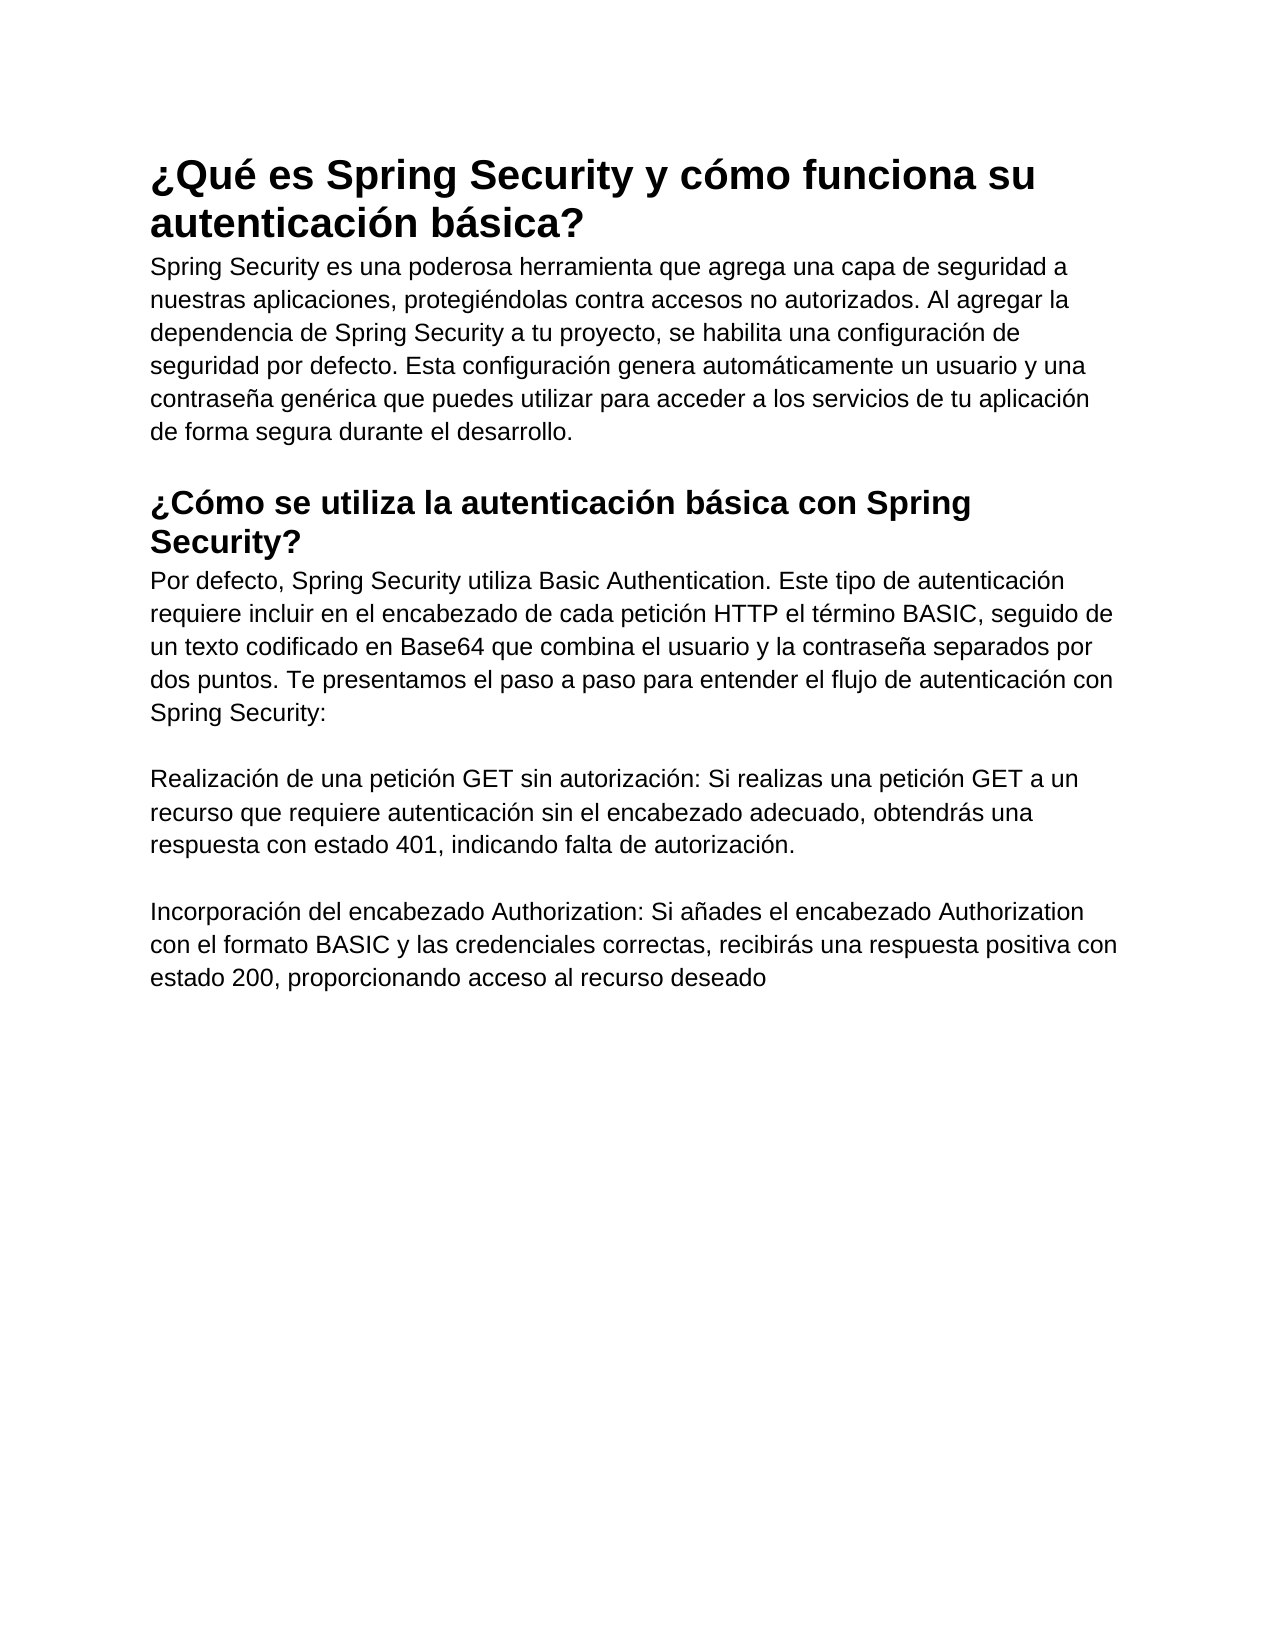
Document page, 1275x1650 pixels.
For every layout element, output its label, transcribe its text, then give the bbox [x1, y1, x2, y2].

text Realización de una petición GET sin autorización: Si realizas una petición GET a un recurso que requiere autenticación sin el encabezado adecuado, obtendrás una respuesta con estado 401, indicando falta de autorización. [150, 764, 1125, 859]
text Incorporación del encabezado Authorization: Si añades el encabezado Authorization con el formato BASIC y las credenciales correctas, recibirás una respuesta positiva con estado 200, proporcionando acceso al recurso deseado [150, 897, 1125, 991]
text Spring Security es una poderosa herramienta que agrega una capa de seguridad a nuestras aplicaciones, protegiéndolas contra accesos no autorizados. Al agregar la dependencia de Spring Security a tu proyecto, se habilita una configuración de seguridad por defecto. Esta configuración genera automáticamente un usuario y una contraseña genérica que puedes utilizar para acceder a los servicios de tu aplicación de forma segura durante el desarrollo. [150, 252, 1125, 446]
title ¿Qué es Spring Security y cómo funciona su autenticación básica? [150, 150, 1125, 246]
text Por defecto, Spring Security utiliza Basic Authentication. Este tipo de autenticación requiere incluir en el encabezado de cada petición HTTP el término BASIC, seguido de un texto codificado en Base64 que combina el usuario y la contraseña separados por dos puntos. Te presentamos el paso a paso para entender el flujo de autenticación con Spring Security: [150, 566, 1125, 727]
title ¿Cómo se utiliza la autenticación básica con Spring Security? [150, 483, 1125, 560]
